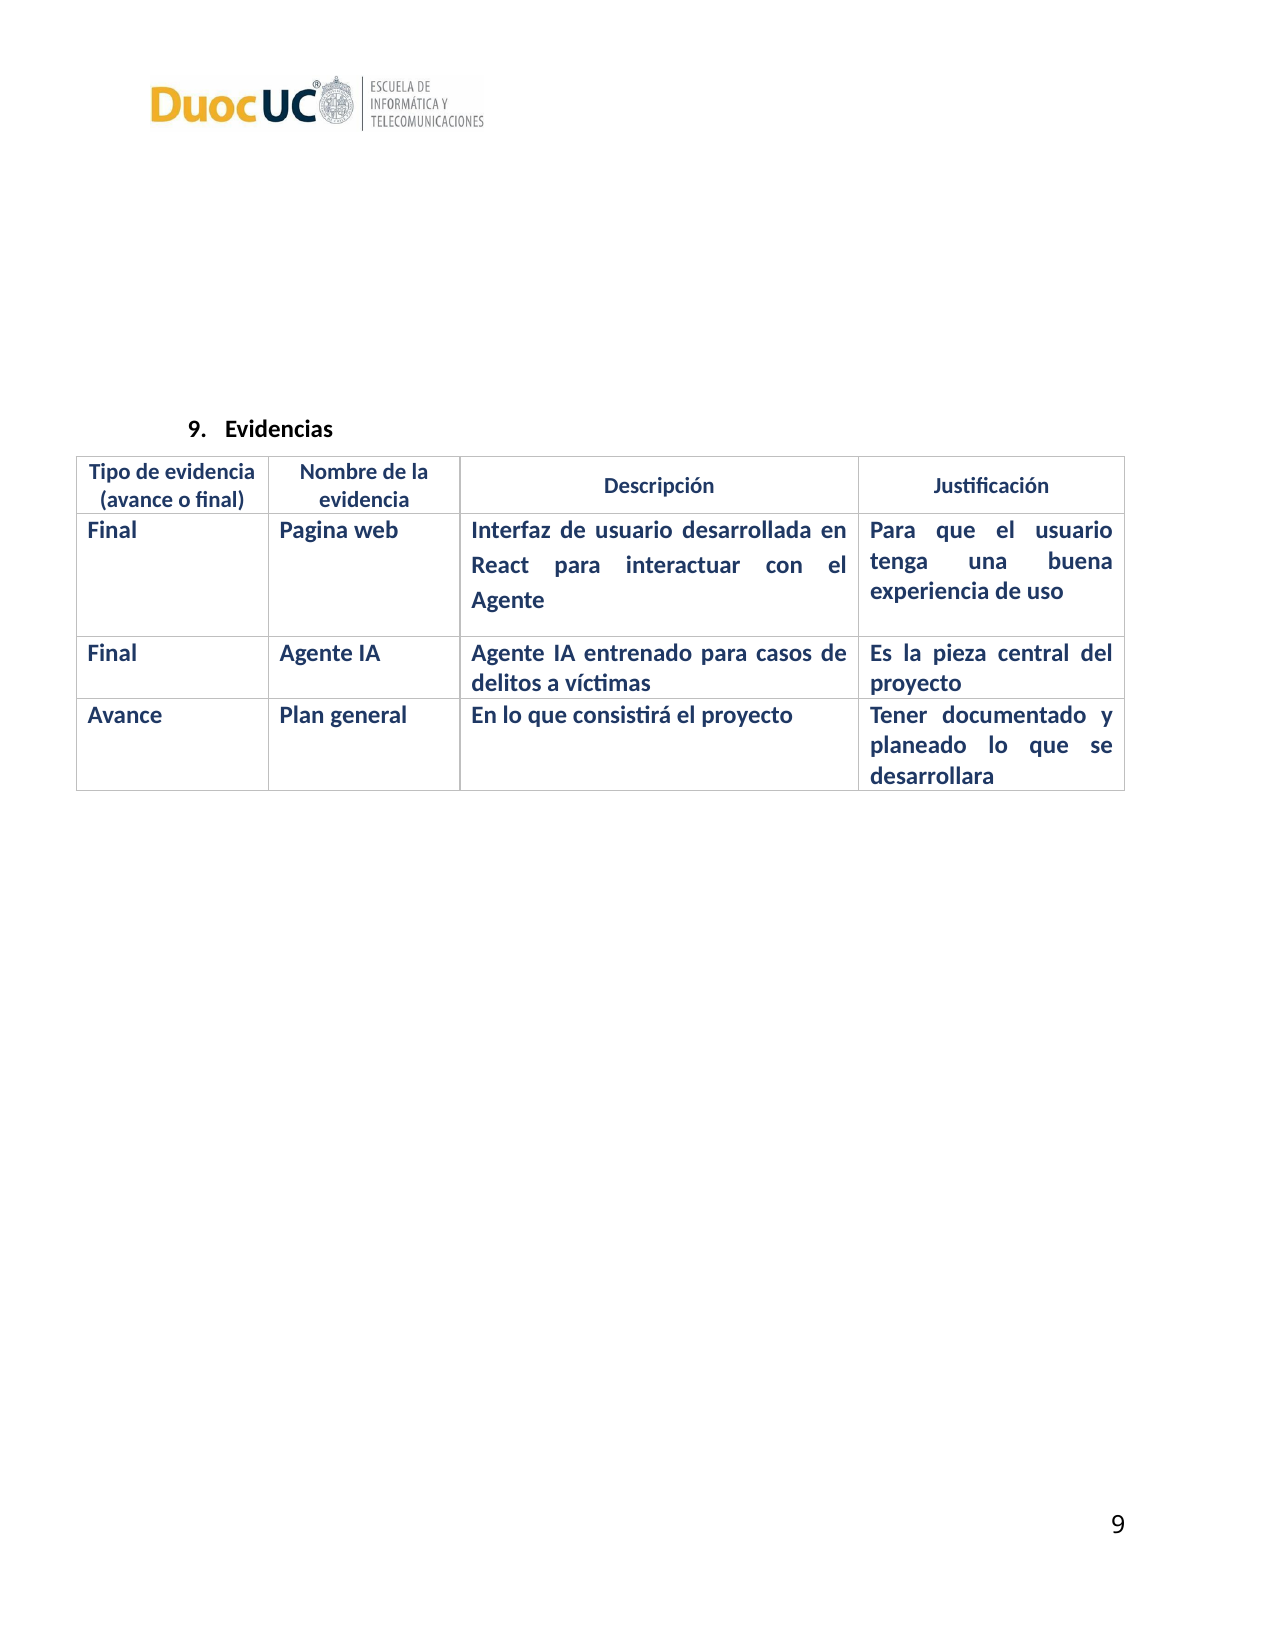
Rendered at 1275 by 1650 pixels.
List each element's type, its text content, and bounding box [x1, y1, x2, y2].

table_cell Es la pieza central del proyecto [859, 637, 1124, 698]
table_cell Final [77, 637, 268, 698]
table_cell Avance [77, 699, 268, 790]
table_cell Agente IA entrenado para casos de delitos a víctimas [461, 637, 858, 698]
picture [150, 75, 484, 132]
table_cell En lo que consistirá el proyecto [461, 699, 858, 790]
table_cell Para que el usuario tenga una buena experiencia de uso [859, 514, 1124, 636]
table_header Nombre de la evidencia [269, 457, 459, 513]
table_cell Final [77, 514, 268, 636]
table_cell Pagina web [269, 514, 459, 636]
table_cell Plan general [269, 699, 459, 790]
table_cell Interfaz de usuario desarrollada en React para interactuar con el Agente [461, 514, 858, 636]
subtitle Evidencias [187, 413, 1125, 443]
table_header Justificación [859, 457, 1124, 513]
table_cell Agente IA [269, 637, 459, 698]
table_header Tipo de evidencia (avance o final) [77, 457, 268, 513]
table_cell Tener documentado y planeado lo que se desarrollara [859, 699, 1124, 790]
table_header Descripción [461, 457, 858, 513]
